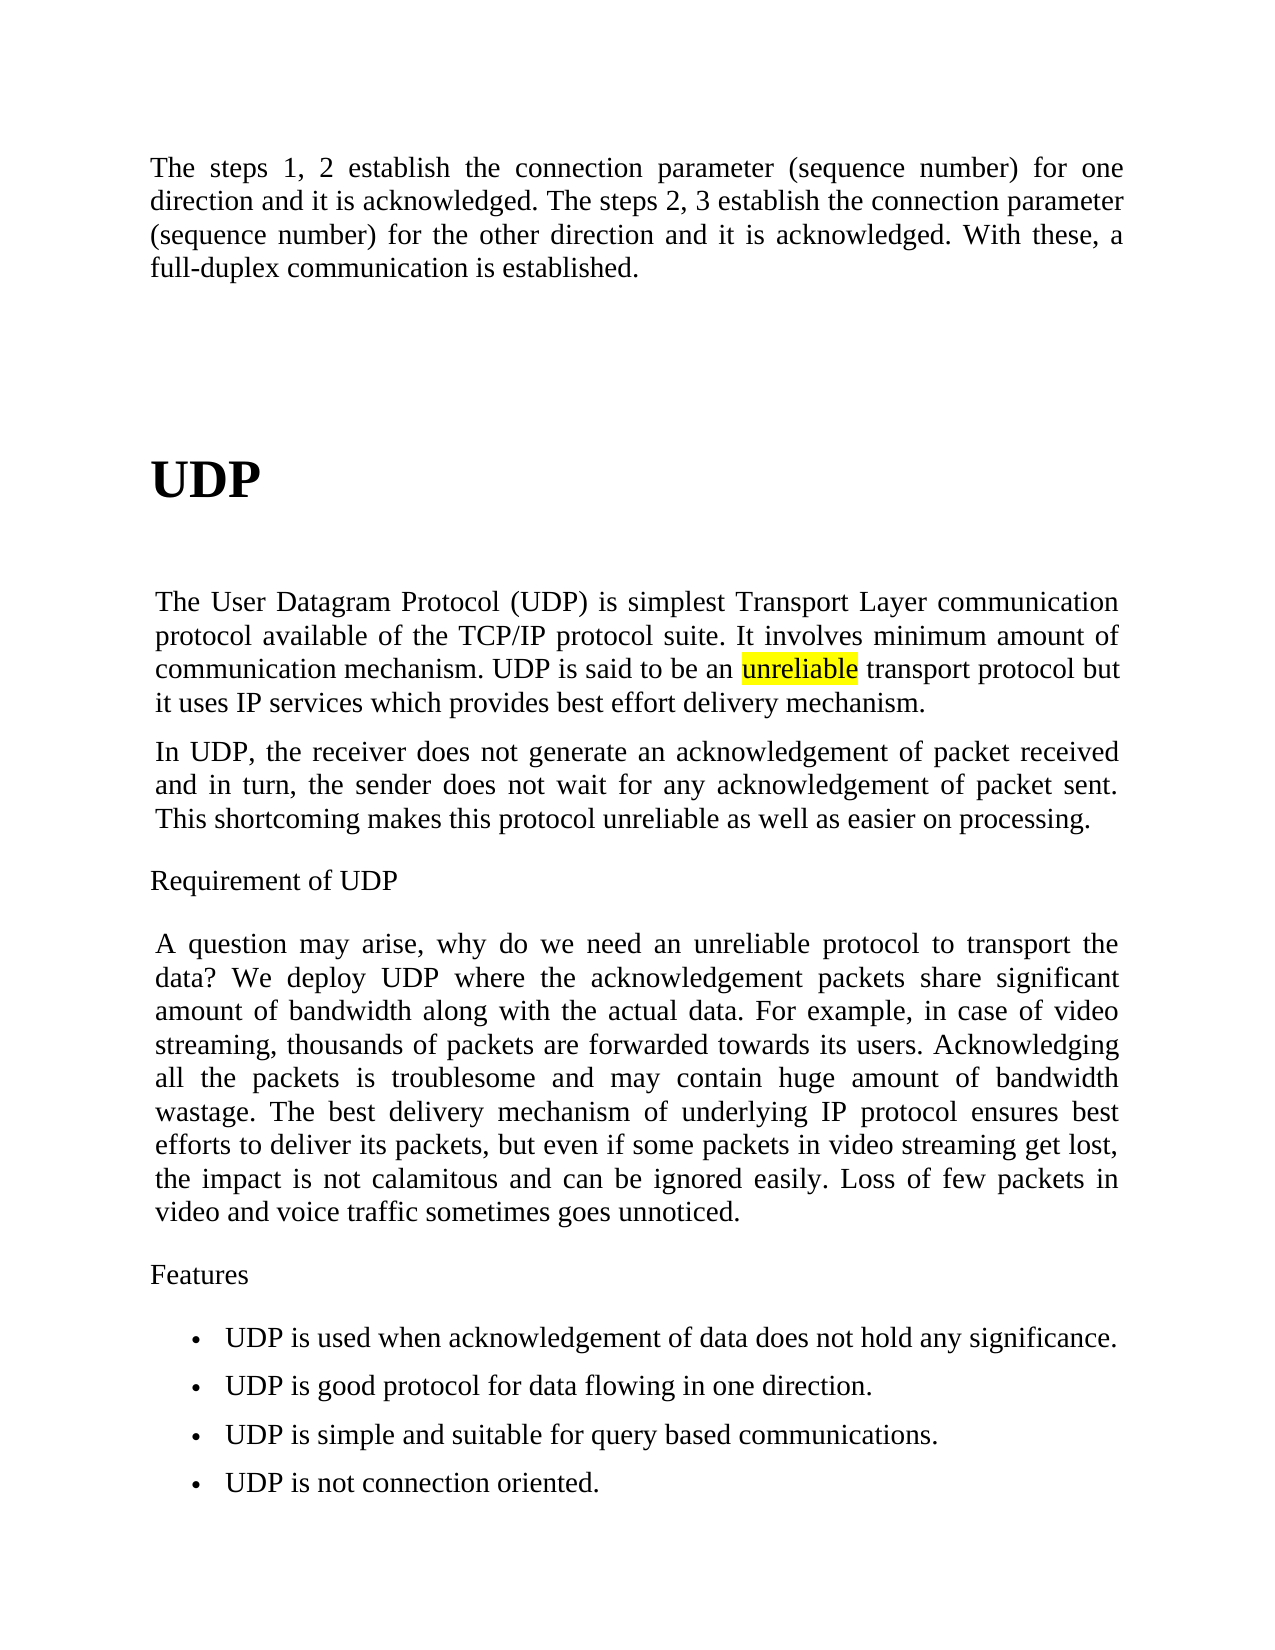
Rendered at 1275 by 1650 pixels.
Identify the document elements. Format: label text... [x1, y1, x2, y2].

list UDP is good protocol for data flowing in one direction. [192, 1368, 1120, 1402]
text The steps 1, 2 establish the connection parameter (sequence number) for one direction and it is acknowledged. The steps 2, 3 establish the connection parameter (sequence number) for the other direction and it is acknowledged. With these, a full-duplex communication is established. [150, 150, 1125, 284]
text In UDP, the receiver does not generate an acknowledgement of packet received and in turn, the sender does not wait for any acknowledgement of packet sent. This shortcoming makes this protocol unreliable as well as easier on processing. [155, 734, 1120, 834]
list UDP is simple and suitable for query based communications. [192, 1417, 1120, 1451]
text Features [150, 1257, 1125, 1291]
list UDP is not connection oriented. [192, 1466, 1120, 1499]
text UDP [150, 447, 1125, 509]
text Requirement of UDP [150, 863, 1125, 897]
text A question may arise, why do we need an unreliable protocol to transport the data? We deploy UDP where the acknowledgement packets share significant amount of bandwidth along with the actual data. For example, in case of video streaming, thousands of packets are forwarded towards its users. Acknowledging all the packets is troublesome and may contain huge amount of bandwidth wastage. The best delivery mechanism of underlying IP protocol ensures best efforts to deliver its packets, but even if some packets in video streaming get lost, the impact is not calamitous and can be ignored easily. Loss of few packets in video and voice traffic sometimes goes unnoticed. [155, 926, 1120, 1228]
list UDP is used when acknowledgement of data does not hold any significance. [192, 1320, 1120, 1353]
text The User Datagram Protocol (UDP) is simplest Transport Layer communication protocol available of the TCP/IP protocol suite. It involves minimum amount of communication mechanism. UDP is said to be an unreliable transport protocol but it uses IP services which provides best effort delivery mechanism. [155, 584, 1120, 719]
